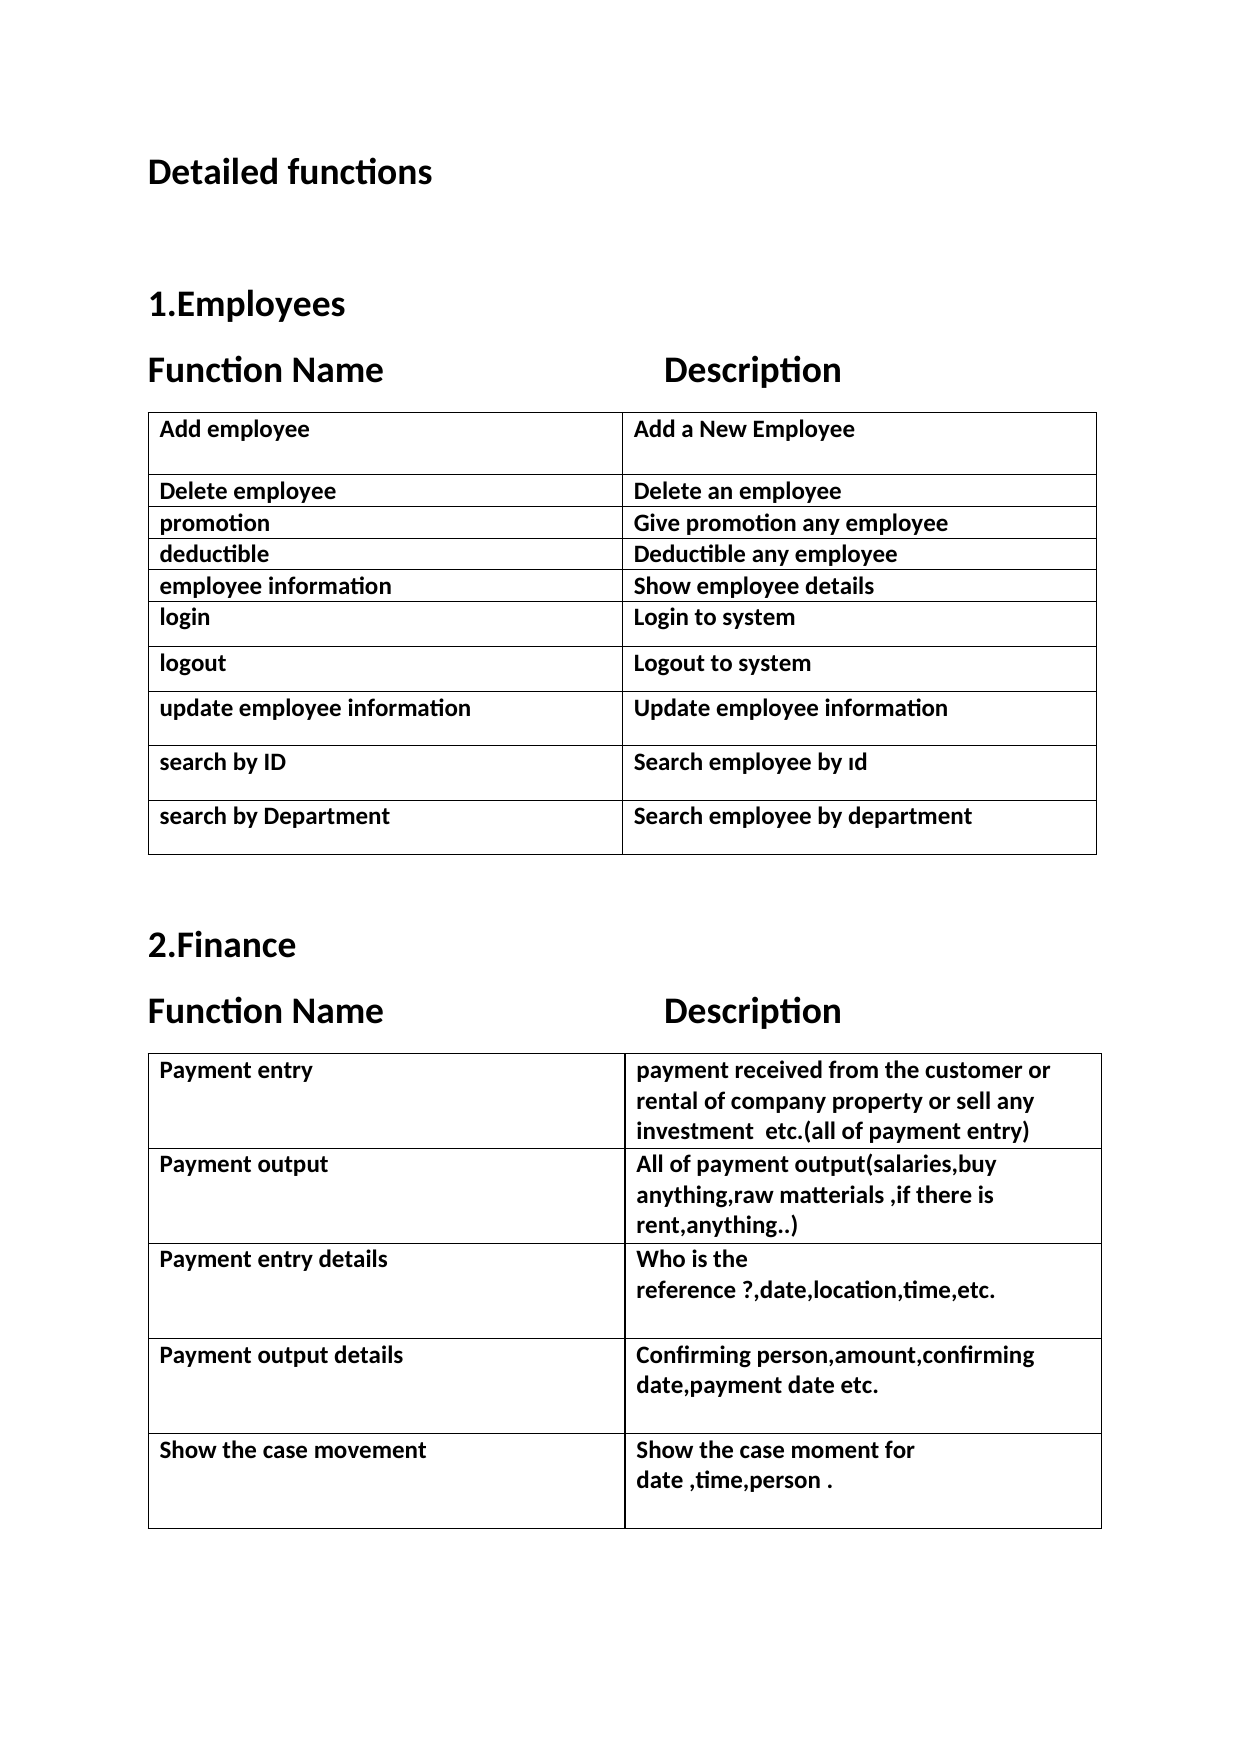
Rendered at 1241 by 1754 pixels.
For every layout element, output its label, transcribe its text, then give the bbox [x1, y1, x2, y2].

table_cell Deductible any employee [623, 539, 1096, 569]
table_cell login [149, 602, 622, 646]
table_header Add employee [149, 413, 622, 474]
table_cell Payment output details [149, 1339, 624, 1433]
table_cell search by ID [149, 746, 622, 799]
table_cell logout [149, 647, 622, 691]
table_cell Search employee by department [623, 801, 1096, 854]
table_cell Show the case moment for date ,time,person . [626, 1434, 1101, 1528]
table_cell employee information [149, 570, 622, 601]
table_cell update employee information [149, 692, 622, 745]
table_cell search by Department [149, 801, 622, 854]
table_cell Payment entry details [149, 1244, 624, 1338]
table_cell Payment output [149, 1149, 624, 1243]
table_cell Logout to system [623, 647, 1096, 691]
table_cell Show employee details [623, 570, 1096, 601]
table_cell Login to system [623, 602, 1096, 646]
table_header Add a New Employee [623, 413, 1096, 474]
table_cell Confirming person,amount,confirming date,payment date etc. [626, 1339, 1101, 1433]
text Detailed functions [148, 148, 1093, 193]
table_cell deductible [149, 539, 622, 569]
table_cell Give promotion any employee [623, 507, 1096, 537]
table_cell All of payment output(salaries,buy anything,raw matterials ,if there is rent,anything..) [626, 1149, 1101, 1243]
text Function Name Description [148, 346, 1093, 392]
table_cell Search employee by ıd [623, 746, 1096, 799]
table_cell Update employee information [623, 692, 1096, 745]
text Function Name Description [148, 987, 1093, 1033]
table_cell Delete an employee [623, 475, 1096, 506]
text 2.Finance [148, 921, 1093, 967]
table_header payment received from the customer or rental of company property or sell any investment etc.(all of payment entry) [626, 1054, 1101, 1147]
table_cell Delete employee [149, 475, 622, 506]
text 1.Employees [148, 280, 1093, 326]
table_cell promotion [149, 507, 622, 537]
table_header Payment entry [149, 1054, 624, 1147]
table_cell Who is the reference ?,date,location,time,etc. [626, 1244, 1101, 1338]
table_cell Show the case movement [149, 1434, 624, 1528]
